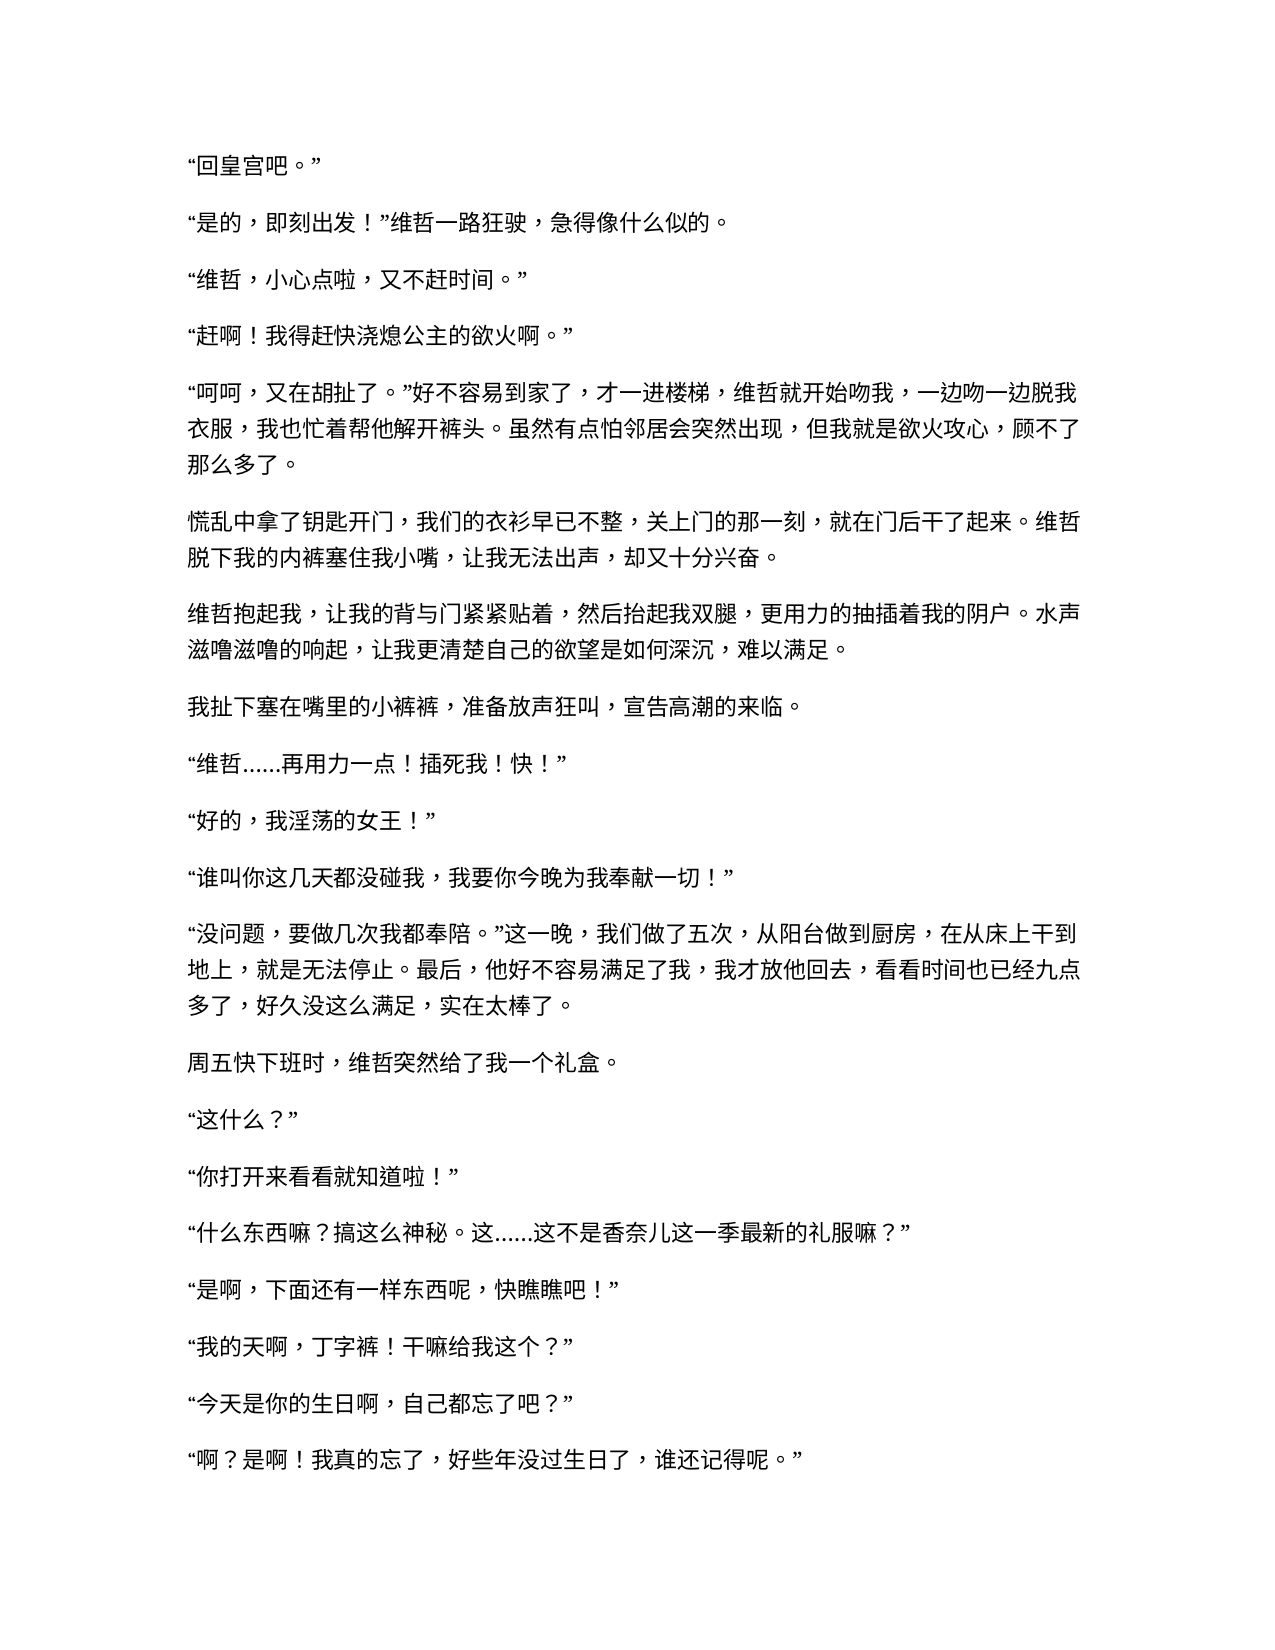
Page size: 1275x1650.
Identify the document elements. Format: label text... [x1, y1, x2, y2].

text “维哲，小心点啦，又不赶时间。” [187, 263, 1087, 295]
text “赶啊！我得赶快浇熄公主的欲火啊。” [187, 320, 1087, 352]
text “啊？是啊！我真的忘了，好些年没过生日了，谁还记得呢。” [187, 1444, 1087, 1476]
text “这什么？” [187, 1104, 1087, 1135]
text “维哲……再用力一点！插死我！快！” [187, 748, 1087, 779]
text “没问题，要做几次我都奉陪。”这一晚，我们做了五次，从阳台做到厨房，在从床上干到地上，就是无法停止。最后，他好不容易满足了我，我才放他回去，看看时间也已经九点多了，好久没这么满足，实在太棒了。 [187, 918, 1087, 1021]
text “是啊，下面还有一样东西呢，快瞧瞧吧！” [187, 1274, 1087, 1305]
text “我的天啊，丁字裤！干嘛给我这个？” [187, 1331, 1087, 1362]
text “回皇宫吧。” [187, 150, 1087, 181]
text 维哲抱起我，让我的背与门紧紧贴着，然后抬起我双腿，更用力的抽插着我的阴户。水声滋噜滋噜的响起，让我更清楚自己的欲望是如何深沉，难以满足。 [187, 598, 1087, 666]
text “是的，即刻出发！”维哲一路狂驶，急得像什么似的。 [187, 207, 1087, 238]
text “呵呵，又在胡扯了。”好不容易到家了，才一进楼梯，维哲就开始吻我，一边吻一边脱我衣服，我也忙着帮他解开裤头。虽然有点怕邻居会突然出现，但我就是欲火攻心，顾不了那么多了。 [187, 377, 1087, 480]
text “什么东西嘛？搞这么神秘。这……这不是香奈儿这一季最新的礼服嘛？” [187, 1217, 1087, 1248]
text 慌乱中拿了钥匙开门，我们的衣衫早已不整，关上门的那一刻，就在门后干了起来。维哲脱下我的内裤塞住我小嘴，让我无法出声，却又十分兴奋。 [187, 506, 1087, 573]
text “你打开来看看就知道啦！” [187, 1160, 1087, 1192]
text “今天是你的生日啊，自己都忘了吧？” [187, 1387, 1087, 1419]
text “好的，我淫荡的女王！” [187, 805, 1087, 836]
text “谁叫你这几天都没碰我，我要你今晚为我奉献一切！” [187, 861, 1087, 893]
text 我扯下塞在嘴里的小裤裤，准备放声狂叫，宣告高潮的来临。 [187, 691, 1087, 722]
text 周五快下班时，维哲突然给了我一个礼盒。 [187, 1047, 1087, 1078]
